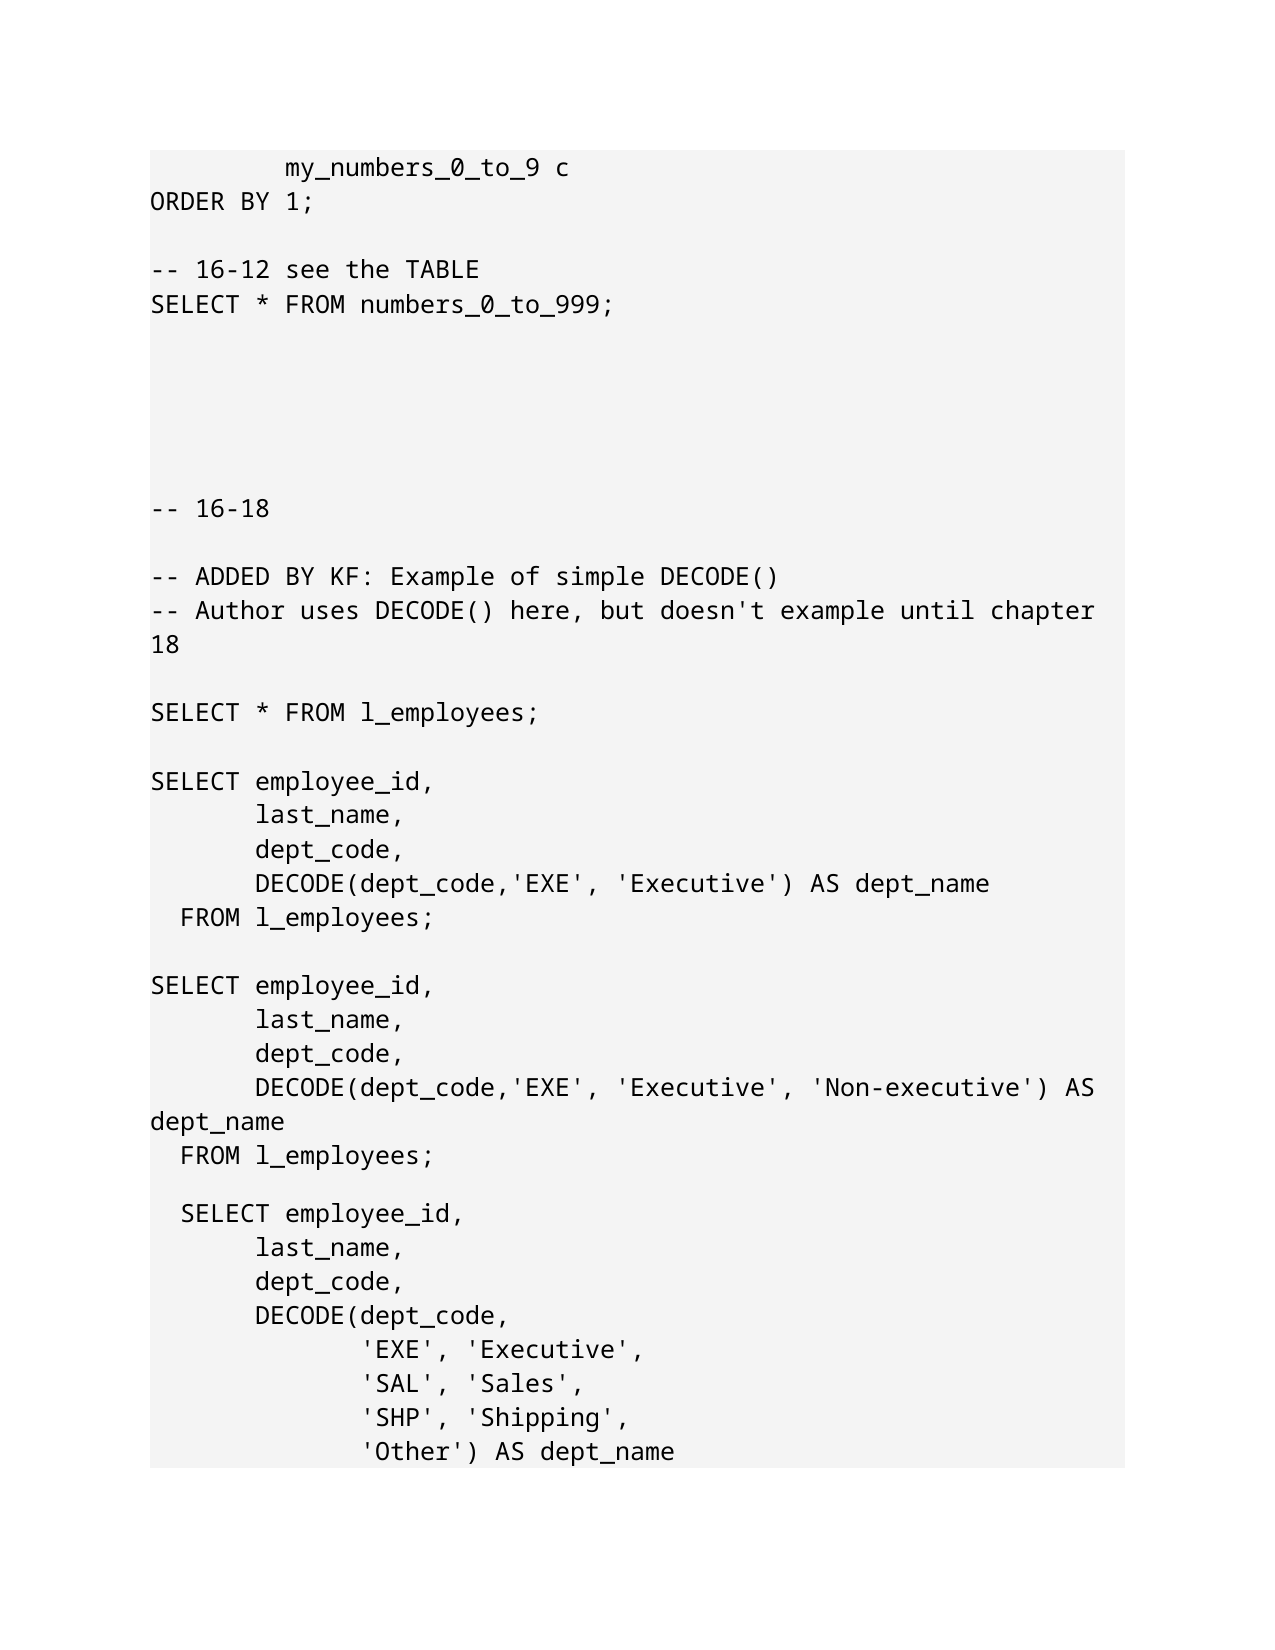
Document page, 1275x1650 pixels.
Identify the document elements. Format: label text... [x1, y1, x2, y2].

text last_name, [150, 1002, 1125, 1036]
text -- ADDED BY KF: Example of simple DECODE() [150, 559, 1125, 593]
text -- 16-18 [150, 491, 1125, 525]
text DECODE(dept_code, [150, 1298, 1125, 1332]
text ORDER BY 1; [150, 184, 1125, 218]
text SELECT employee_id, [150, 1196, 1125, 1229]
text 'SHP', 'Shipping', [150, 1400, 1125, 1434]
text last_name, [150, 1229, 1125, 1264]
text FROM l_employees; [150, 899, 1125, 933]
text last_name, [150, 797, 1125, 831]
text my_numbers_0_to_9 c [150, 150, 1125, 184]
text 'Other') AS dept_name [150, 1434, 1125, 1468]
text DECODE(dept_code,'EXE', 'Executive') AS dept_name [150, 865, 1125, 899]
text FROM l_employees; [150, 1138, 1125, 1172]
text dept_code, [150, 831, 1125, 865]
text 'EXE', 'Executive', [150, 1332, 1125, 1366]
text -- Author uses DECODE() here, but doesn't example until chapter 18 [150, 593, 1125, 661]
text DECODE(dept_code,'EXE', 'Executive', 'Non-executive') AS dept_name [150, 1070, 1125, 1138]
text -- 16-12 see the TABLE [150, 252, 1125, 286]
text SELECT * FROM l_employees; [150, 695, 1125, 729]
text 'SAL', 'Sales', [150, 1366, 1125, 1400]
text SELECT * FROM numbers_0_to_999; [150, 286, 1125, 320]
text dept_code, [150, 1264, 1125, 1298]
text dept_code, [150, 1036, 1125, 1070]
text SELECT employee_id, [150, 763, 1125, 797]
text SELECT employee_id, [150, 967, 1125, 1002]
